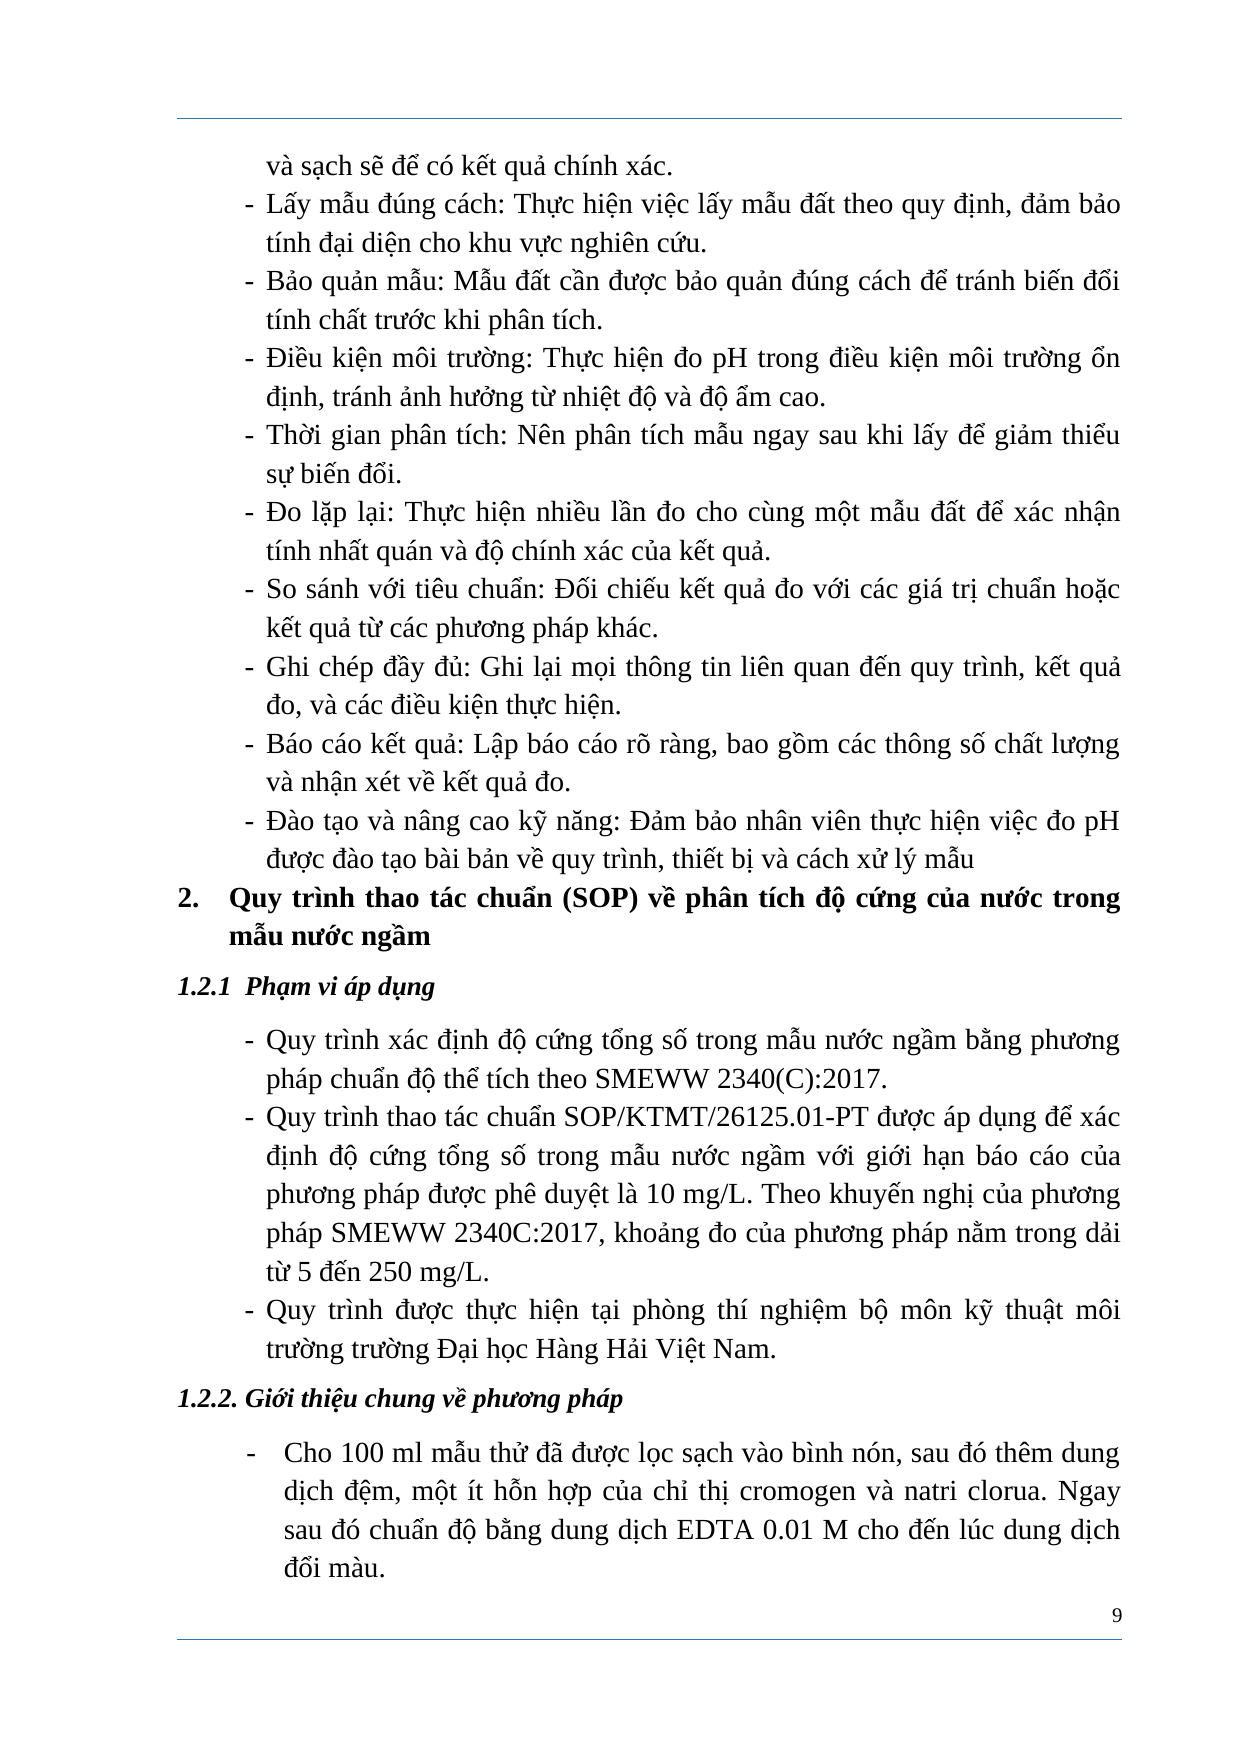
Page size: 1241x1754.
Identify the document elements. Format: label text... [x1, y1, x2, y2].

list Ghi chép đầy đủ: Ghi lại mọi thông tin liên quan đến quy trình, kết quả đo, và các điều kiện thực hiện. [244, 649, 1122, 721]
list So sánh với tiêu chuẩn: Đối chiếu kết quả đo với các giá trị chuẩn hoặc kết quả từ các phương pháp khác. [244, 572, 1122, 644]
list Quy trình thao tác chuẩn SOP/KTMT/26125.01-PT được áp dụng để xác định độ cứng tổng số trong mẫu nước ngầm với giới hạn báo cáo của phương pháp được phê duyệt là 10 mg/L. Theo khuyến nghị của phương pháp SMEWW 2340C:2017, khoảng đo của phương pháp nằm trong dải từ 5 đến 250 mg/L. [244, 1099, 1122, 1287]
subtitle 1.2.1 Phạm vi áp dụng [177, 969, 1122, 1001]
list Quy trình thao tác chuẩn (SOP) về phân tích độ cứng của nước trong mẫu nước ngầm [177, 880, 1122, 952]
list Lấy mẫu đúng cách: Thực hiện việc lấy mẫu đất theo quy định, đảm bảo tính đại diện cho khu vực nghiên cứu. [244, 186, 1122, 258]
list Thời gian phân tích: Nên phân tích mẫu ngay sau khi lấy để giảm thiểu sự biến đổi. [244, 417, 1122, 489]
list Quy trình xác định độ cứng tổng số trong mẫu nước ngầm bằng phương pháp chuẩn độ thể tích theo SMEWW 2340(C):2017. [244, 1022, 1122, 1094]
list Điều kiện môi trường: Thực hiện đo pH trong điều kiện môi trường ổn định, tránh ảnh hưởng từ nhiệt độ và độ ẩm cao. [244, 340, 1122, 412]
list Báo cáo kết quả: Lập báo cáo rõ ràng, bao gồm các thông số chất lượng và nhận xét về kết quả đo. [244, 726, 1122, 798]
list Đào tạo và nâng cao kỹ năng: Đảm bảo nhân viên thực hiện việc đo pH được đào tạo bài bản về quy trình, thiết bị và cách xử lý mẫu [244, 803, 1122, 875]
subtitle 1.2.2. Giới thiệu chung về phương pháp [177, 1382, 1122, 1413]
list Đo lặp lại: Thực hiện nhiều lần đo cho cùng một mẫu đất để xác nhận tính nhất quán và độ chính xác của kết quả. [244, 494, 1122, 567]
list Quy trình được thực hiện tại phòng thí nghiệm bộ môn kỹ thuật môi trường trường Đại học Hàng Hải Việt Nam. [244, 1292, 1122, 1364]
list Cho 100 ml mẫu thử đã được lọc sạch vào bình nón, sau đó thêm dung dịch đệm, một ít hỗn hợp của chỉ thị cromogen và natri clorua. Ngay sau đó chuẩn độ bằng dung dịch EDTA 0.01 M cho đến lúc dung dịch đổi màu. [246, 1435, 1122, 1584]
list Bảo quản mẫu: Mẫu đất cần được bảo quản đúng cách để tránh biến đổi tính chất trước khi phân tích. [244, 263, 1122, 335]
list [244, 148, 1122, 181]
